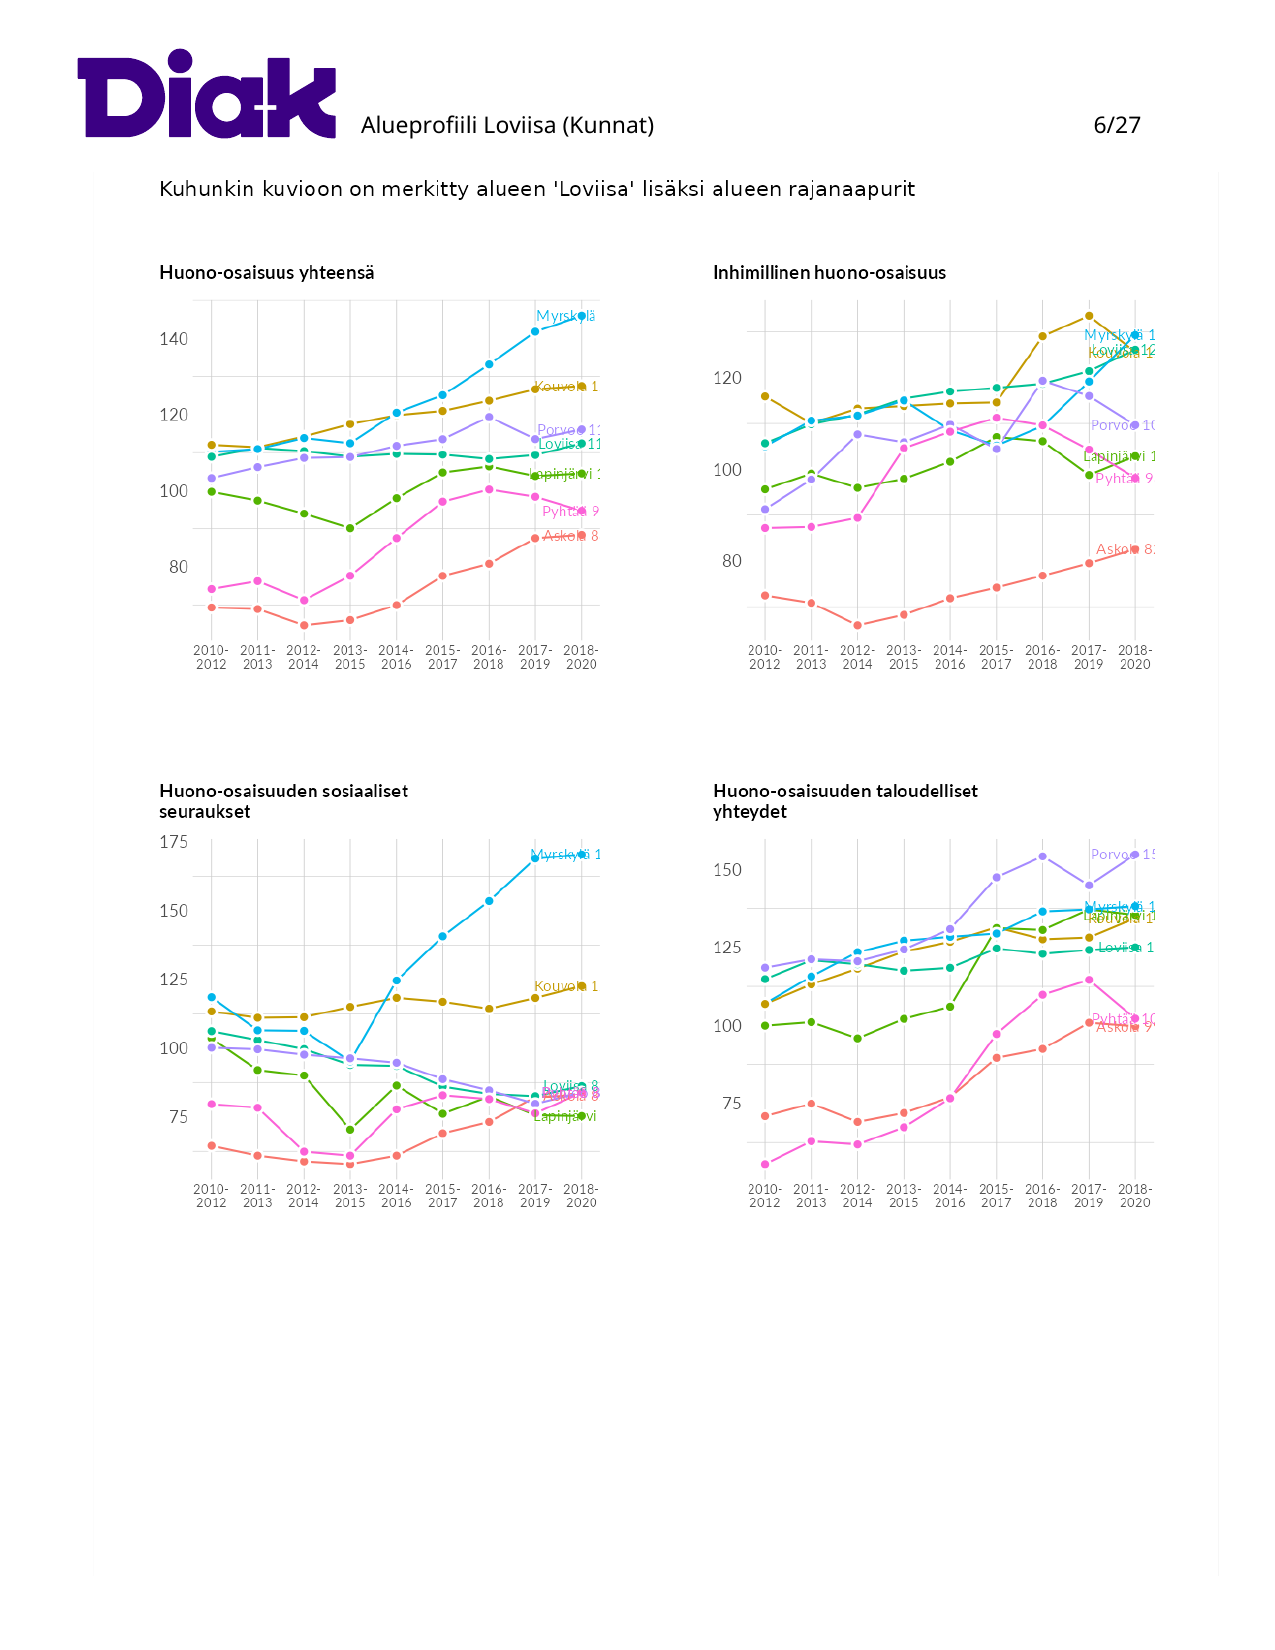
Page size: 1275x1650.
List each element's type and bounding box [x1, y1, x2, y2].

picture [93, 172, 1219, 1576]
